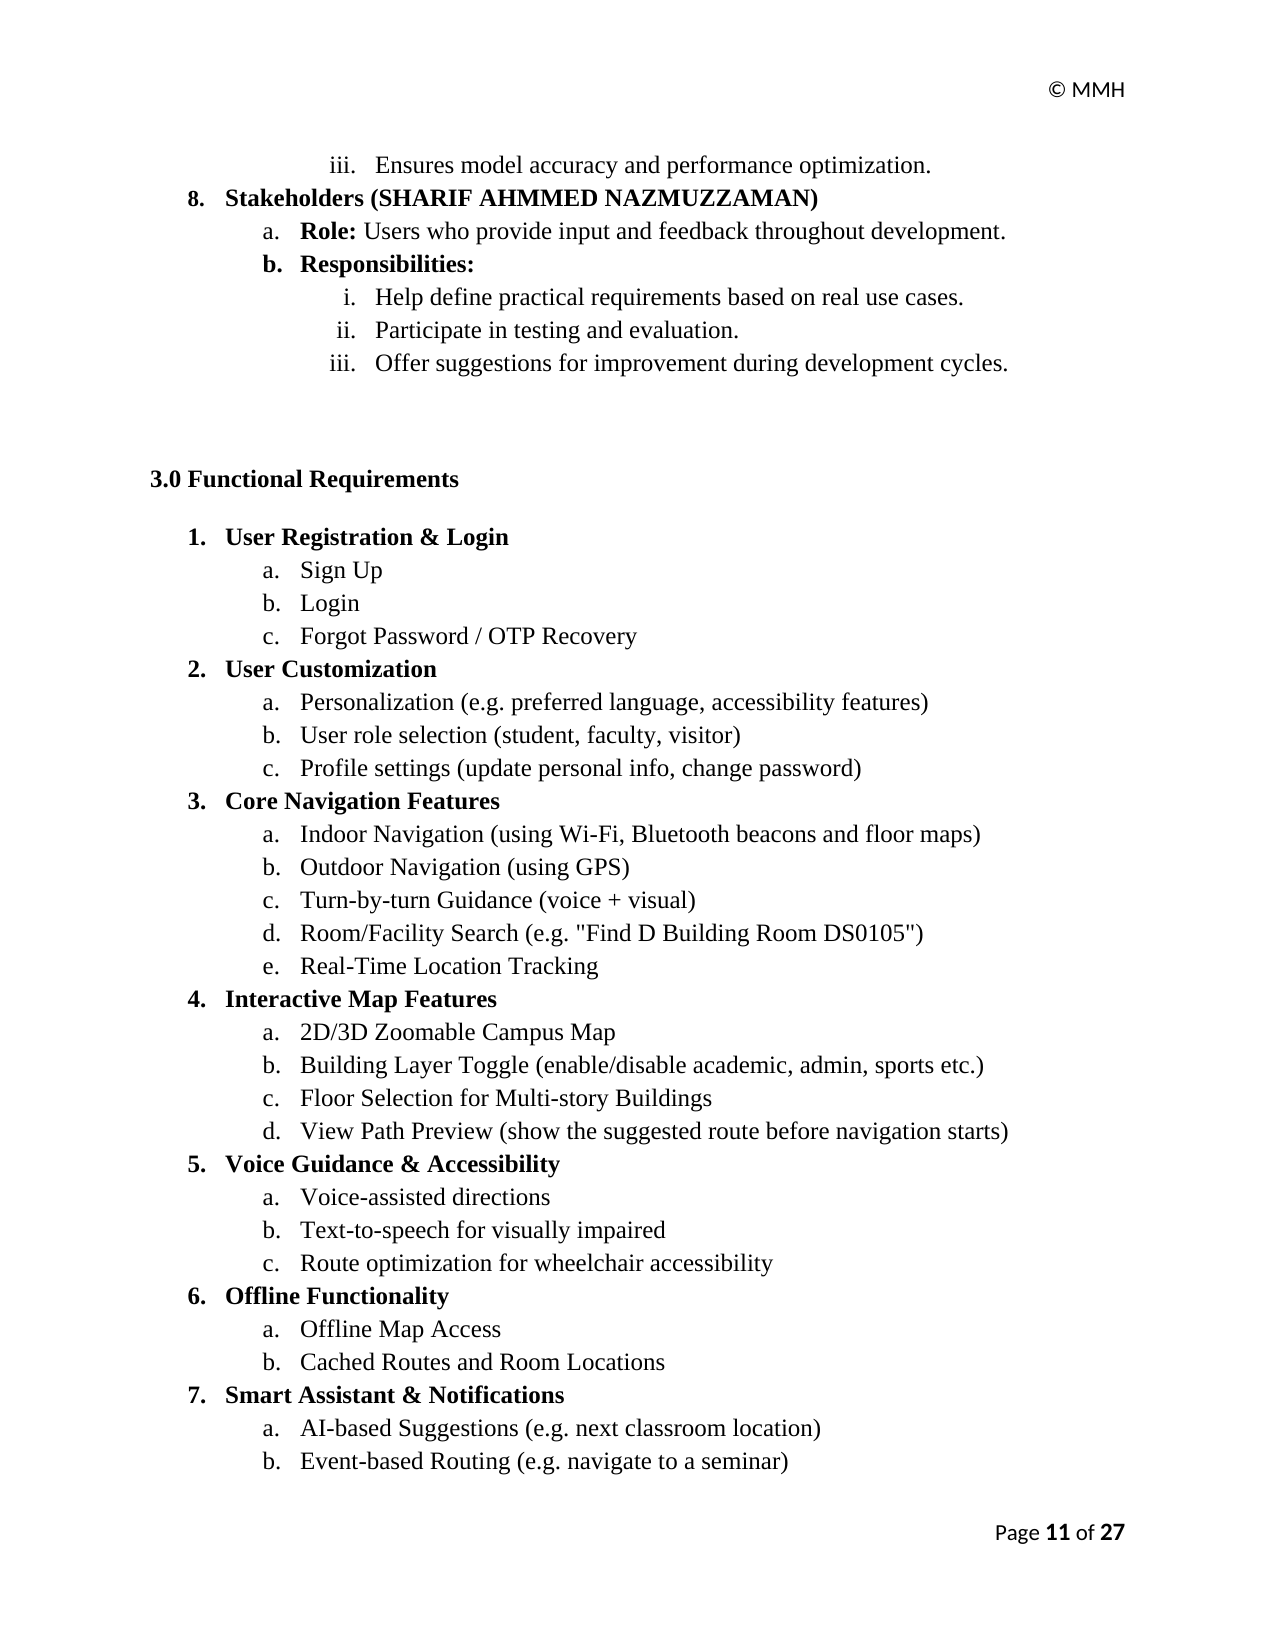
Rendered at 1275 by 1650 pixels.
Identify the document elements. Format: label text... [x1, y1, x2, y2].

list Offline Functionality [187, 1281, 1125, 1310]
subtitle 3.0 Functional Requirements [150, 468, 1125, 493]
list Interactive Map Features [187, 984, 1125, 1013]
list Personalization (e.g. preferred language, accessibility features) [262, 687, 1125, 716]
list View Path Preview (show the suggested route before navigation starts) [262, 1116, 1125, 1145]
list Forgot Password / OTP Recovery [262, 621, 1125, 650]
list Ensures model accuracy and performance optimization. [356, 150, 1125, 179]
list Role: Users who provide input and feedback throughout development. [262, 216, 1125, 245]
list Offer suggestions for improvement during development cycles. [356, 348, 1125, 377]
list User Customization [187, 654, 1125, 683]
list Participate in testing and evaluation. [356, 315, 1125, 344]
list Outdoor Navigation (using GPS) [262, 852, 1125, 881]
list Responsibilities: [262, 249, 1125, 278]
list User role selection (student, faculty, visitor) [262, 720, 1125, 749]
list Help define practical requirements based on real use cases. [356, 282, 1125, 311]
list Voice-assisted directions [262, 1182, 1125, 1211]
list Sign Up [262, 555, 1125, 584]
list Turn-by-turn Guidance (voice + visual) [262, 885, 1125, 914]
list AI-based Suggestions (e.g. next classroom location) [262, 1413, 1125, 1442]
list Event-based Routing (e.g. navigate to a seminar) [262, 1446, 1125, 1475]
list Smart Assistant & Notifications [187, 1380, 1125, 1409]
list Stakeholders (SHARIF AHMMED NAZMUZZAMAN) [187, 183, 1125, 212]
list Text-to-speech for visually impaired [262, 1215, 1125, 1244]
list Building Layer Toggle (enable/disable academic, admin, sports etc.) [262, 1050, 1125, 1079]
list Voice Guidance & Accessibility [187, 1149, 1125, 1178]
list 2D/3D Zoomable Campus Map [262, 1017, 1125, 1046]
list Offline Map Access [262, 1314, 1125, 1343]
list Room/Facility Search (e.g. "Find D Building Room DS0105") [262, 918, 1125, 947]
list Real-Time Location Tracking [262, 951, 1125, 980]
list Indoor Navigation (using Wi-Fi, Bluetooth beacons and floor maps) [262, 819, 1125, 848]
list User Registration & Login [187, 522, 1125, 551]
list Floor Selection for Multi-story Buildings [262, 1083, 1125, 1112]
list Profile settings (update personal info, change password) [262, 753, 1125, 782]
list Login [262, 588, 1125, 617]
list Route optimization for wheelchair accessibility [262, 1248, 1125, 1277]
list Core Navigation Features [187, 786, 1125, 815]
list Cached Routes and Room Locations [262, 1347, 1125, 1376]
